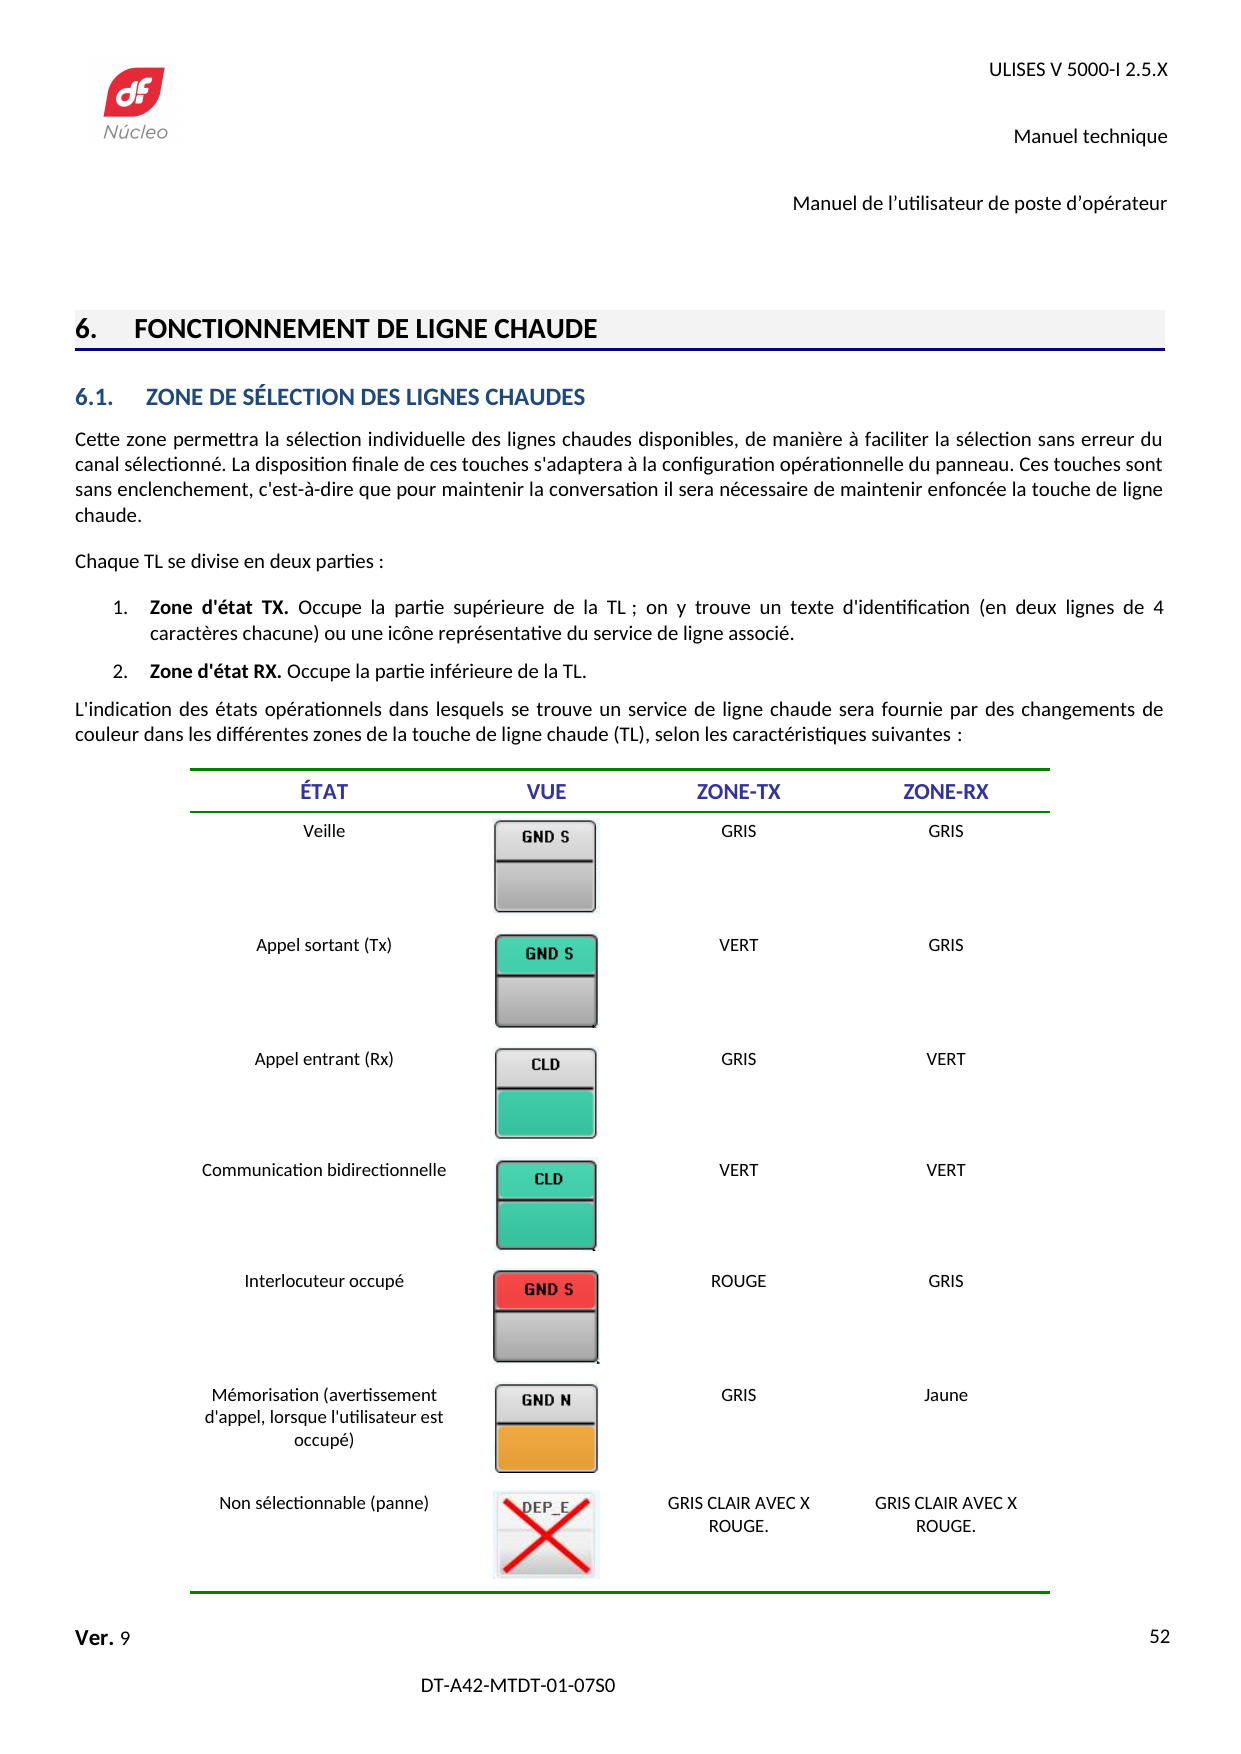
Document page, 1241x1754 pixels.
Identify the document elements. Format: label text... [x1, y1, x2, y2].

table_cell VERT [635, 927, 842, 1041]
table_cell [458, 813, 635, 927]
picture [494, 1046, 599, 1139]
picture [494, 1157, 599, 1251]
table_cell Appel entrant (Rx) [190, 1041, 458, 1152]
table_cell GRIS [635, 1377, 842, 1485]
table_cell Veille [190, 813, 458, 927]
table_cell GRIS [842, 927, 1050, 1041]
picture [492, 818, 601, 914]
table_cell Communication bidirectionnelle [190, 1152, 458, 1263]
list Zone d'état RX. Occupe la partie inférieure de la TL. [112, 658, 1165, 683]
table_cell Interlocuteur occupé [190, 1263, 458, 1377]
table_cell Appel sortant (Tx) [190, 927, 458, 1041]
picture [492, 1490, 601, 1579]
subtitle Zone de sélection des lignes chaudes [75, 376, 1165, 413]
table_cell VERT [635, 1152, 842, 1263]
table_cell [458, 1263, 635, 1377]
table_header VUE [458, 771, 635, 811]
table_cell Non sélectionnable (panne) [190, 1485, 458, 1591]
table_cell GRIS [842, 813, 1050, 927]
picture [86, 56, 182, 149]
table_cell GRIS [635, 813, 842, 927]
picture [494, 932, 599, 1028]
table_cell Jaune [842, 1377, 1050, 1485]
table_cell Mémorisation (avertissement d'appel, lorsque l'utilisateur est occupé) [190, 1377, 458, 1485]
table_cell [458, 1041, 635, 1152]
table_cell [458, 1152, 635, 1263]
table_cell GRIS [635, 1041, 842, 1152]
table_cell VERT [842, 1041, 1050, 1152]
text L'indication des états opérationnels dans lesquels se trouve un service de ligne chaude sera fournie par des changements de couleur dans les différentes zones de la touche de ligne chaude (TL), selon les caractéristiques suivantes : [75, 696, 1165, 747]
table_cell [458, 1377, 635, 1485]
table_cell [458, 927, 635, 1041]
subtitle Fonctionnement de ligne chaude [75, 310, 1165, 348]
table_cell VERT [842, 1152, 1050, 1263]
table_cell [458, 1485, 635, 1591]
list Zone d'état TX. Occupe la partie supérieure de la TL ; on y trouve un texte d'identification (en deux lignes de 4 caractères chacune) ou une icône représentative du service de ligne associé. [112, 594, 1165, 645]
table_cell GRIS [842, 1263, 1050, 1377]
text Cette zone permettra la sélection individuelle des lignes chaudes disponibles, de manière à faciliter la sélection sans erreur du canal sélectionné. La disposition finale de ces touches s'adaptera à la configuration opérationnelle du panneau. Ces touches sont sans enclenchement, c'est-à-dire que pour maintenir la conversation il sera nécessaire de maintenir enfoncée la touche de ligne chaude. [75, 426, 1165, 527]
table_header ÉTAT [190, 771, 458, 811]
table_cell GRIS CLAIR AVEC X ROUGE. [842, 1485, 1050, 1591]
text Chaque TL se divise en deux parties : [75, 548, 1165, 574]
table_cell GRIS CLAIR AVEC X ROUGE. [635, 1485, 842, 1591]
table_cell ROUGE [635, 1263, 842, 1377]
picture [492, 1268, 601, 1364]
table_header ZONE-TX [635, 771, 842, 811]
picture [494, 1382, 599, 1473]
table_header ZONE-RX [842, 771, 1050, 811]
